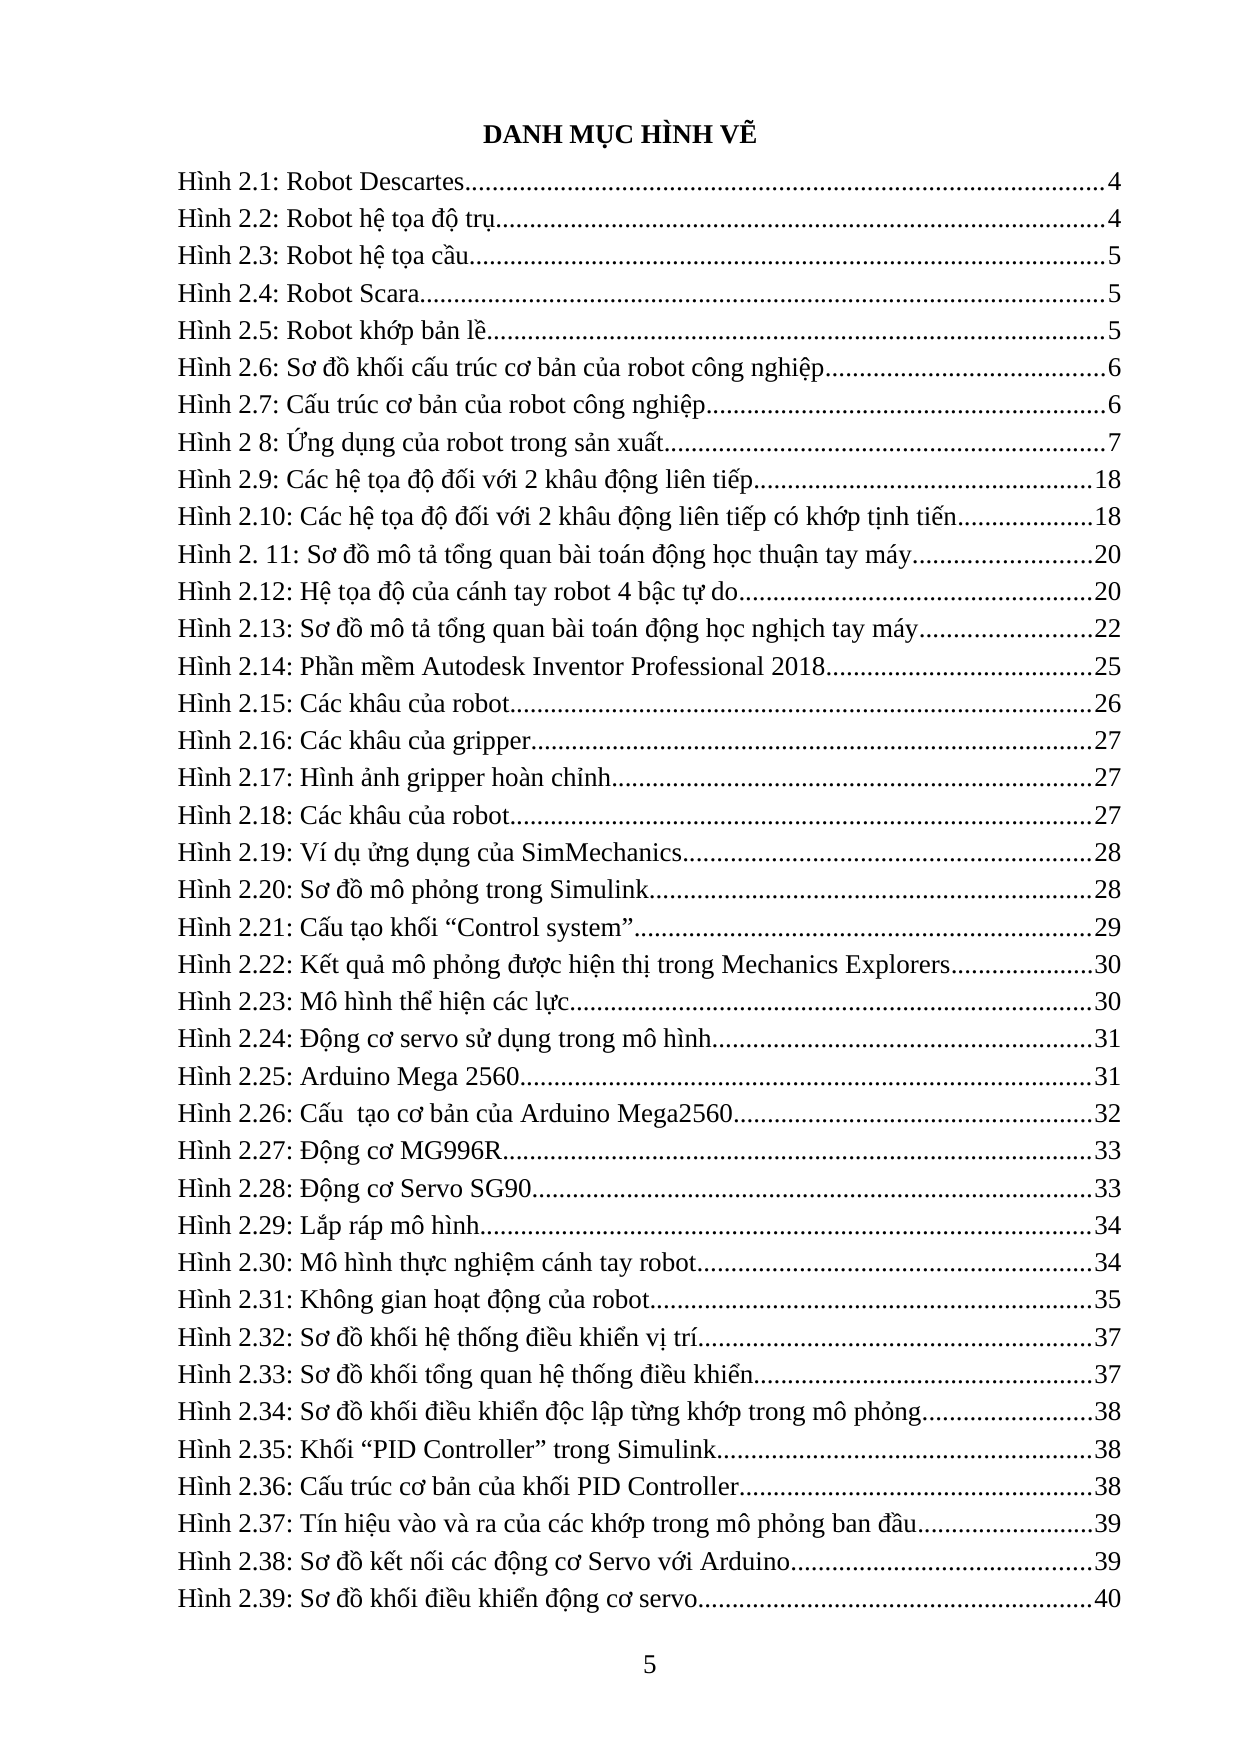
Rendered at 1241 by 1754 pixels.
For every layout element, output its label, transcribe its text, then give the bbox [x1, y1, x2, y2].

text Hình 2.32: Sơ đồ khối hệ thống điều khiển vị trí 37 [118, 1321, 1122, 1352]
text Hình 2.7: Cấu trúc cơ bản của robot công nghiệp 6 [118, 388, 1122, 420]
text Hình 2.9: Các hệ tọa độ đối với 2 khâu động liên tiếp 18 [118, 463, 1122, 494]
text Hình 2.35: Khối “PID Controller” trong Simulink 38 [118, 1433, 1122, 1464]
text Hình 2.15: Các khâu của robot 26 [118, 687, 1122, 718]
text Hình 2.24: Động cơ servo sử dụng trong mô hình 31 [118, 1022, 1122, 1054]
text Hình 2.18: Các khâu của robot 27 [118, 799, 1122, 830]
text Hình 2.16: Các khâu của gripper 27 [118, 724, 1122, 755]
text DANH MỤC HÌNH VẼ [118, 118, 1122, 149]
text Hình 2.12: Hệ tọa độ của cánh tay robot 4 bậc tự do 20 [118, 575, 1122, 606]
text Hình 2.13: Sơ đồ mô tả tổng quan bài toán động học nghịch tay máy 22 [118, 612, 1122, 643]
text Hình 2.2: Robot hệ tọa độ trụ 4 [118, 202, 1122, 233]
text Hình 2 8: Ứng dụng của robot trong sản xuất 7 [118, 426, 1122, 457]
text Hình 2.4: Robot Scara 5 [118, 277, 1122, 308]
text Hình 2.39: Sơ đồ khối điều khiển động cơ servo 40 [118, 1582, 1122, 1613]
text Hình 2.37: Tín hiệu vào và ra của các khớp trong mô phỏng ban đầu 39 [118, 1507, 1122, 1538]
text Hình 2.22: Kết quả mô phỏng được hiện thị trong Mechanics Explorers 30 [118, 948, 1122, 979]
text Hình 2.21: Cấu tạo khối “Control system” 29 [118, 911, 1122, 942]
text Hình 2.1: Robot Descartes 4 [118, 165, 1122, 196]
text Hình 2.33: Sơ đồ khối tổng quan hệ thống điều khiển. 37 [118, 1358, 1122, 1389]
text Hình 2.30: Mô hình thực nghiệm cánh tay robot 34 [118, 1246, 1122, 1277]
text Hình 2.28: Động cơ Servo SG90 33 [118, 1172, 1122, 1203]
text Hình 2.23: Mô hình thể hiện các lực 30 [118, 985, 1122, 1016]
text Hình 2.25: Arduino Mega 2560 31 [118, 1060, 1122, 1091]
text Hình 2.10: Các hệ tọa độ đối với 2 khâu động liên tiếp có khớp tịnh tiến 18 [118, 500, 1122, 532]
text Hình 2. 11: Sơ đồ mô tả tổng quan bài toán động học thuận tay máy. 20 [118, 538, 1122, 569]
text Hình 2.36: Cấu trúc cơ bản của khối PID Controller 38 [118, 1470, 1122, 1501]
text Hình 2.34: Sơ đồ khối điều khiển độc lập từng khớp trong mô phỏng 38 [118, 1395, 1122, 1427]
text Hình 2.6: Sơ đồ khối cấu trúc cơ bản của robot công nghiệp 6 [118, 351, 1122, 382]
text Hình 2.14: Phần mềm Autodesk Inventor Professional 2018 25 [118, 649, 1122, 681]
text Hình 2.5: Robot khớp bản lề 5 [118, 314, 1122, 345]
text Hình 2.38: Sơ đồ kết nối các động cơ Servo với Arduino 39 [118, 1544, 1122, 1576]
text Hình 2.27: Động cơ MG996R 33 [118, 1134, 1122, 1166]
text Hình 2.19: Ví dụ ửng dụng của SimMechanics 28 [118, 836, 1122, 867]
text Hình 2.31: Không gian hoạt động của robot 35 [118, 1283, 1122, 1315]
text Hình 2.3: Robot hệ tọa cầu 5 [118, 239, 1122, 271]
text Hình 2.26: Cấu tạo cơ bản của Arduino Mega2560 32 [118, 1097, 1122, 1128]
text Hình 2.20: Sơ đồ mô phỏng trong Simulink 28 [118, 873, 1122, 904]
text Hình 2.29: Lắp ráp mô hình 34 [118, 1209, 1122, 1240]
text Hình 2.17: Hình ảnh gripper hoàn chỉnh 27 [118, 761, 1122, 793]
